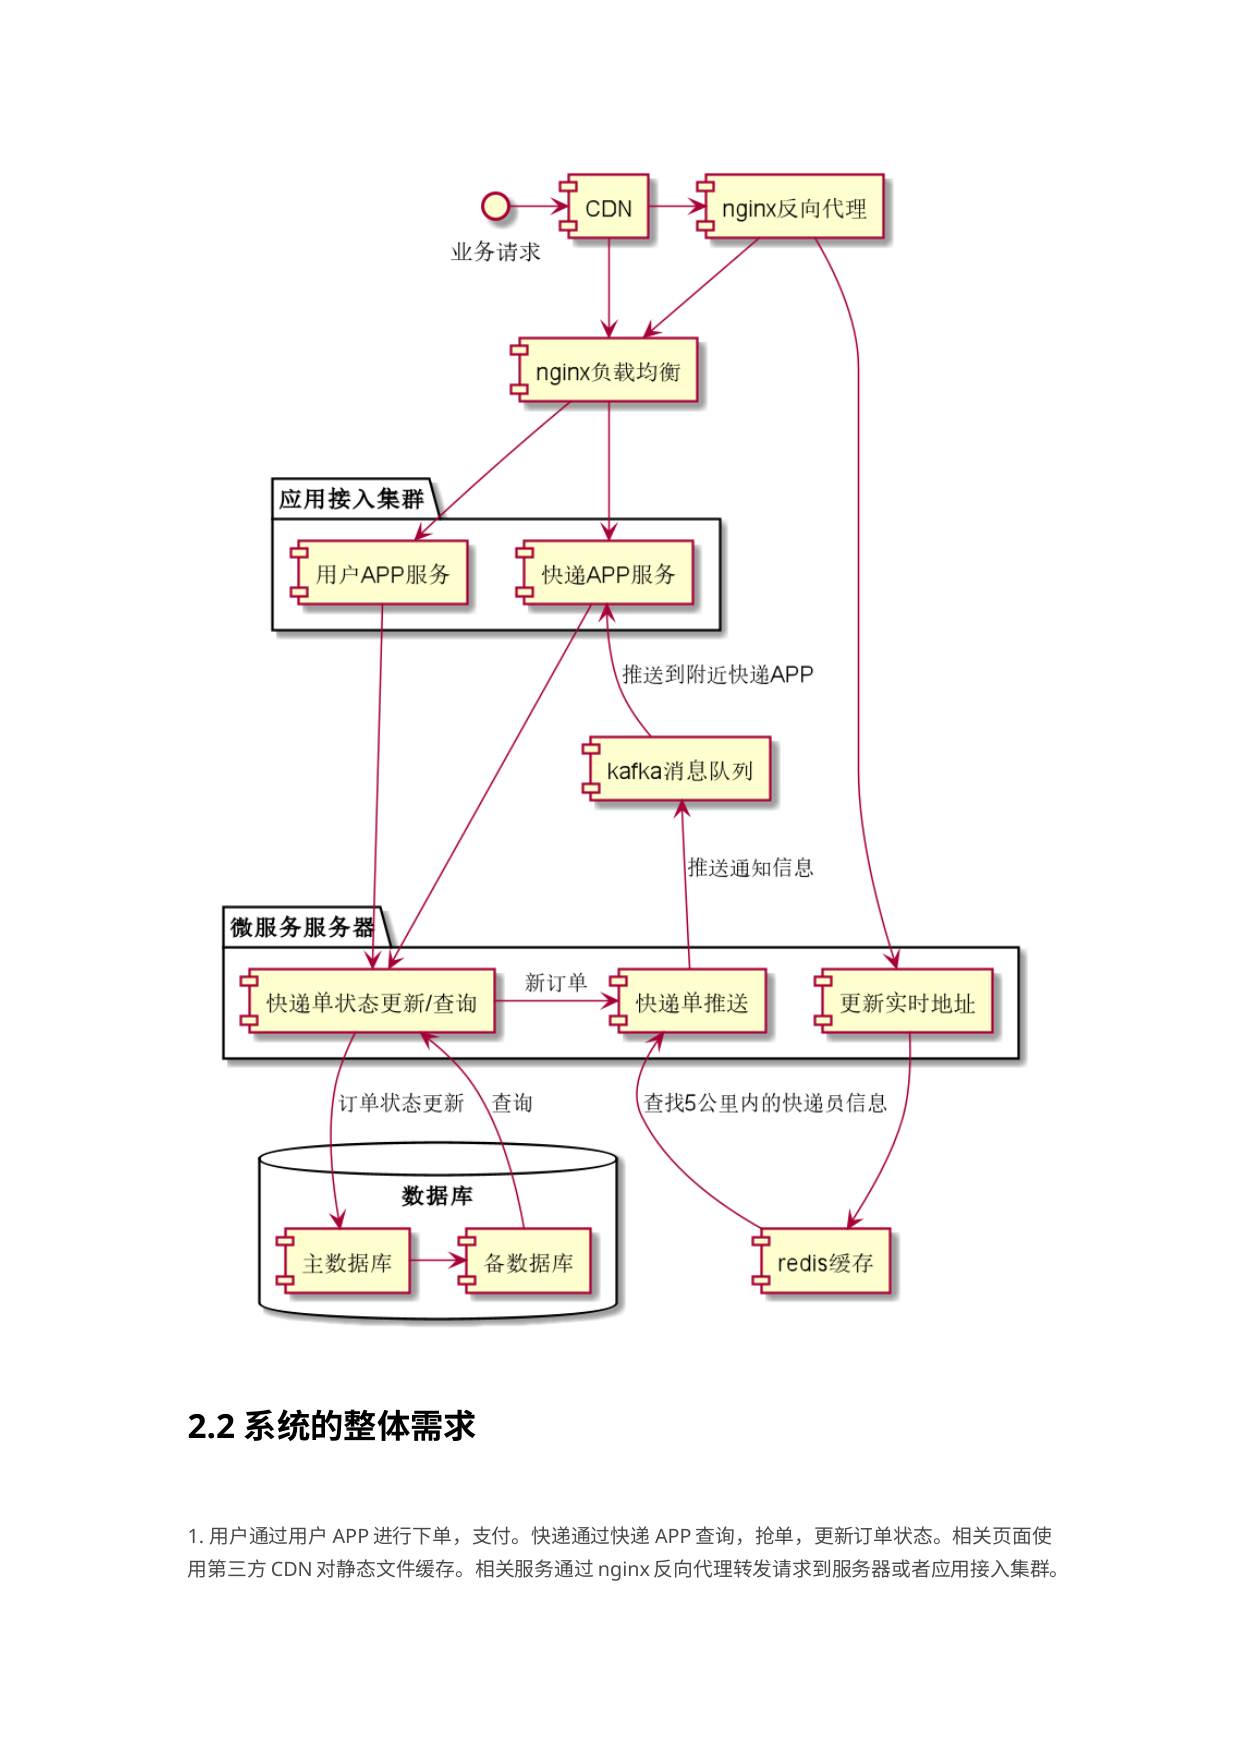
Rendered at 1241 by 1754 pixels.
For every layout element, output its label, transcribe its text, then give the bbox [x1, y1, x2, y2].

subtitle 2.2 系统的整体需求 [187, 1392, 1053, 1457]
text 1. 用户通过用户APP进行下单，支付。快递通过快递APP查询，抢单，更新订单状态。相关页面使用第三方CDN对静态文件缓存。相关服务通过nginx反向代理转发请求到服务器或者应用接入集群。 [187, 1519, 1053, 1584]
picture [187, 162, 1053, 1336]
